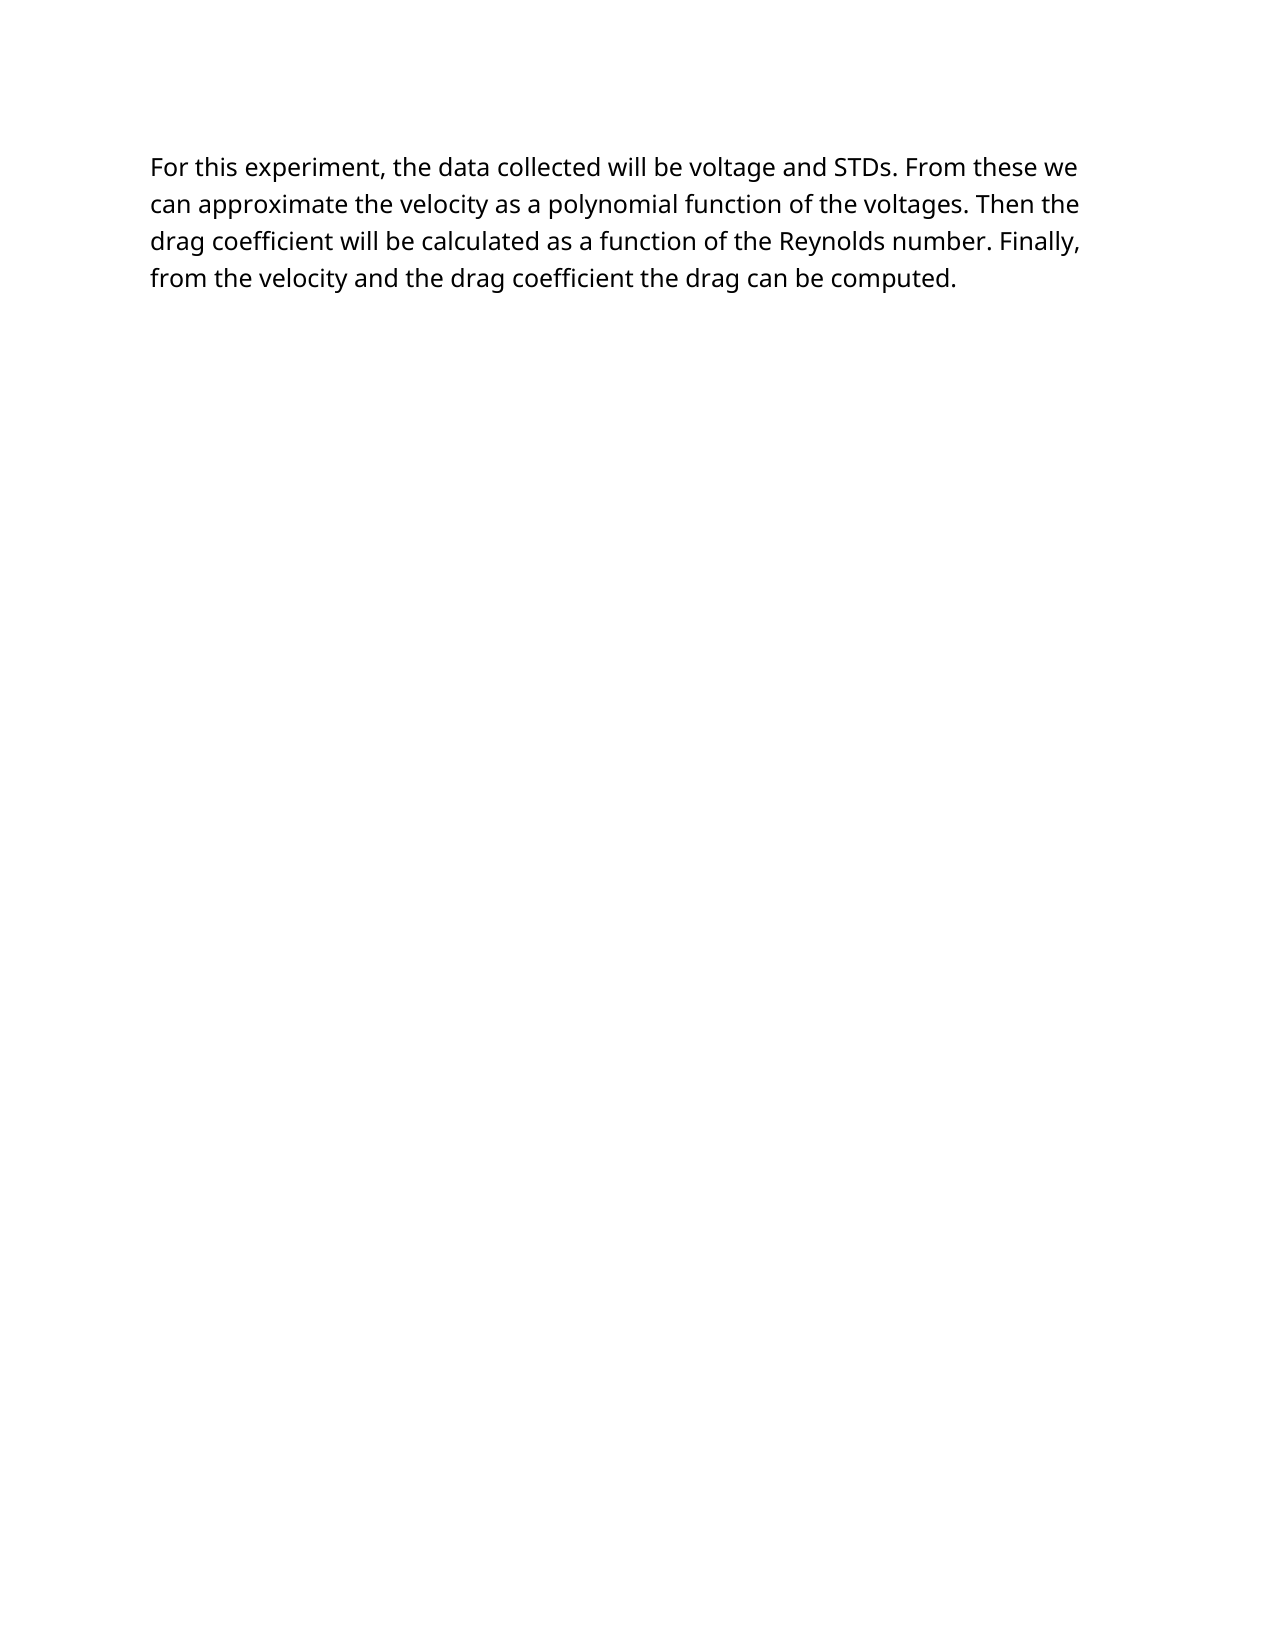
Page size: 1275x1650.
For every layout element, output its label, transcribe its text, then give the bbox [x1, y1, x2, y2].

text For this experiment, the data collected will be voltage and STDs. From these we can approximate the velocity as a polynomial function of the voltages. Then the drag coefficient will be calculated as a function of the Reynolds number. Finally, from the velocity and the drag coefficient the drag can be computed. [150, 150, 1125, 294]
